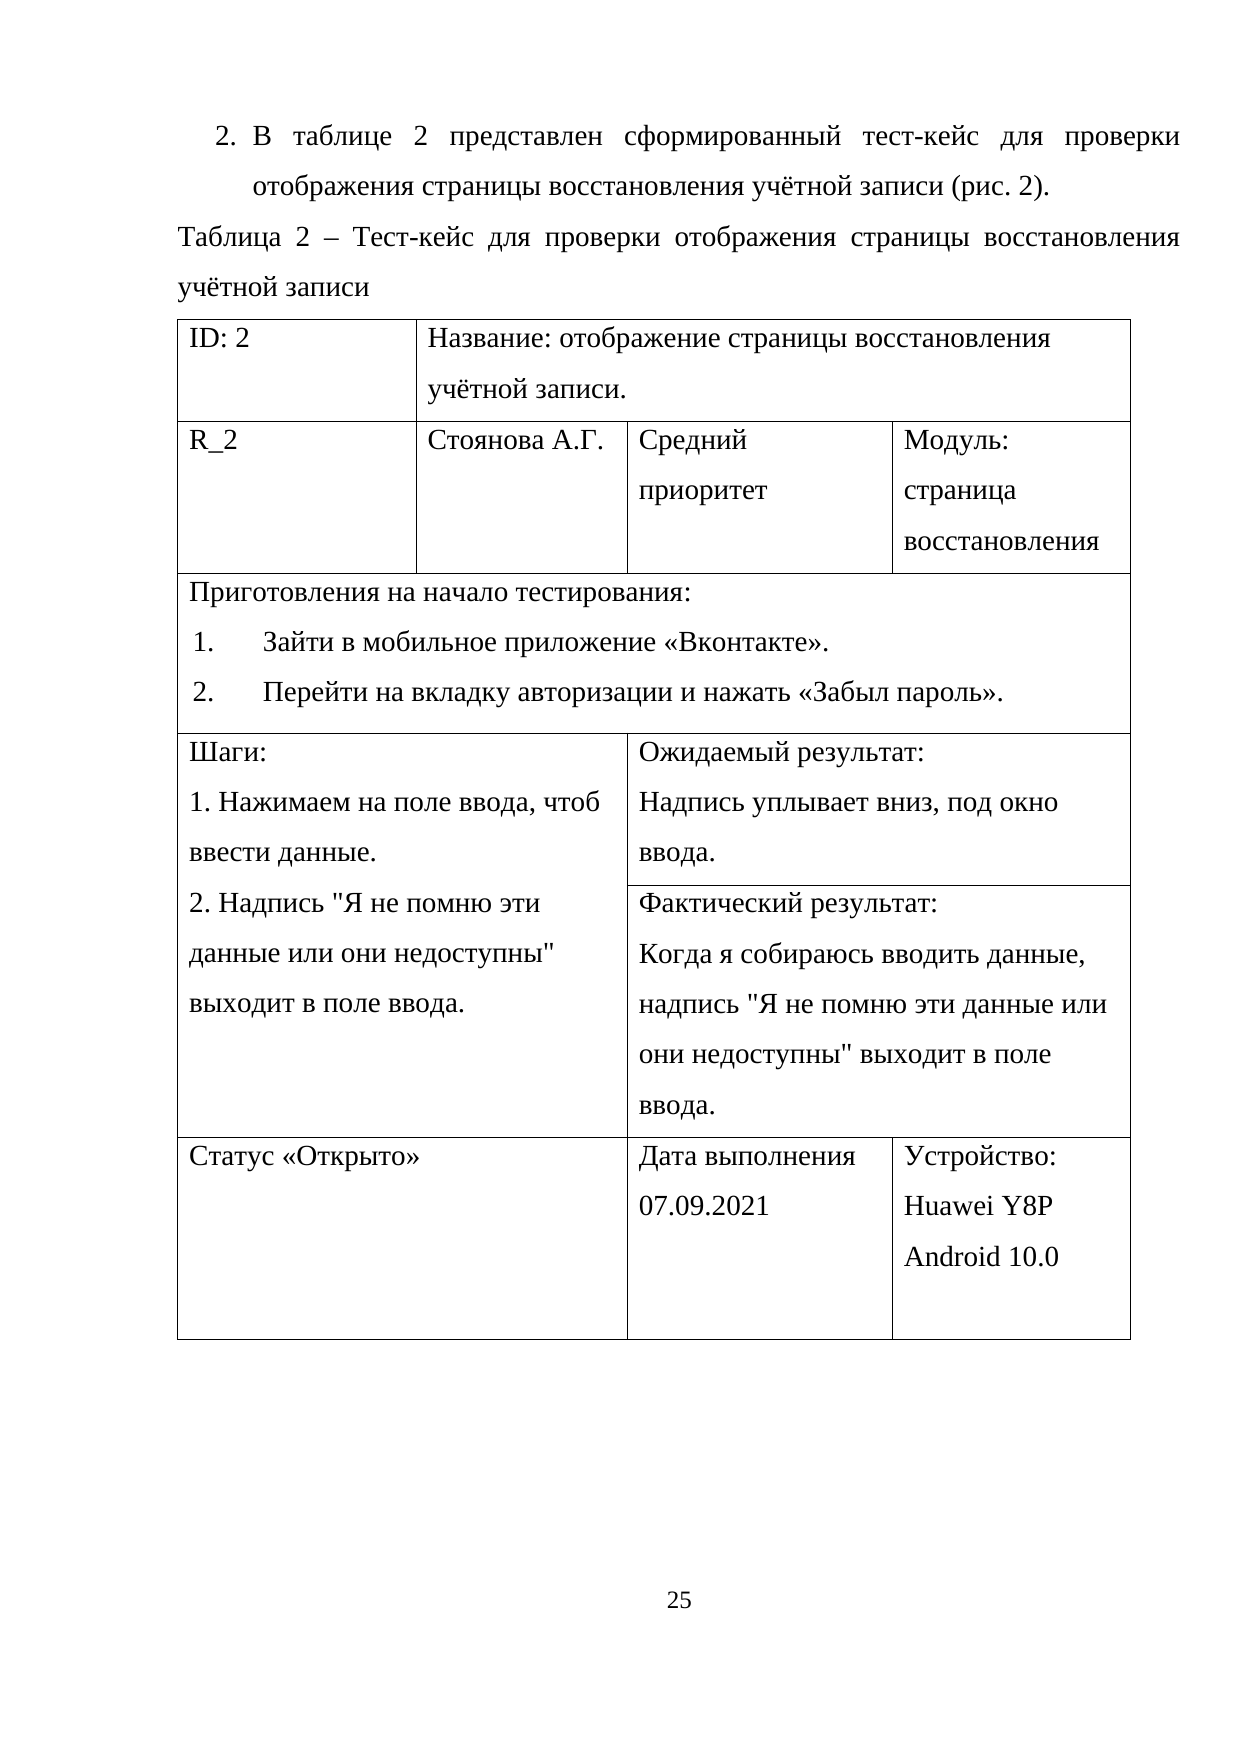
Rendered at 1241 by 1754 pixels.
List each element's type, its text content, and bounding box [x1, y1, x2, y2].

table_cell Дата выполнения 07.09.2021 [628, 1138, 892, 1339]
table_cell Статус «Открыто» [178, 1138, 627, 1339]
table_header ID: 2 [178, 320, 416, 421]
list В таблице 2 представлен сформированный тест-кейс для проверки отображения страницы восстановления учётной записи (рис. 2). [215, 118, 1181, 202]
table_cell Стоянова А.Г. [417, 422, 627, 573]
table_header Название: отображение страницы восстановления учётной записи. [417, 320, 1130, 421]
table_cell Ожидаемый результат: Надпись уплывает вниз, под окно ввода. [628, 734, 1130, 884]
table_cell R_2 [178, 422, 416, 573]
table_cell Модуль: страница восстановления [893, 422, 1130, 573]
text Таблица 2 – Тест-кейс для проверки отображения страницы восстановления учётной записи [177, 219, 1181, 303]
table_cell Устройство: Huawei Y8P Android 10.0 [893, 1138, 1130, 1339]
table_cell Фактический результат: Когда я собираюсь вводить данные, надпись "Я не помню эти данные или они недоступны" выходит в поле ввода. [628, 886, 1130, 1137]
table_cell Шаги: 1. Нажимаем на поле ввода, чтоб ввести данные. 2. Надпись "Я не помню эти данные или они недоступны" выходит в поле ввода. [178, 734, 627, 1137]
table_cell Средний приоритет [628, 422, 892, 573]
table_cell Приготовления на начало тестирования: Зайти в мобильное приложение «Вконтакте». Перейти на вкладку авторизации и нажать «Забыл пароль». [178, 574, 1130, 733]
